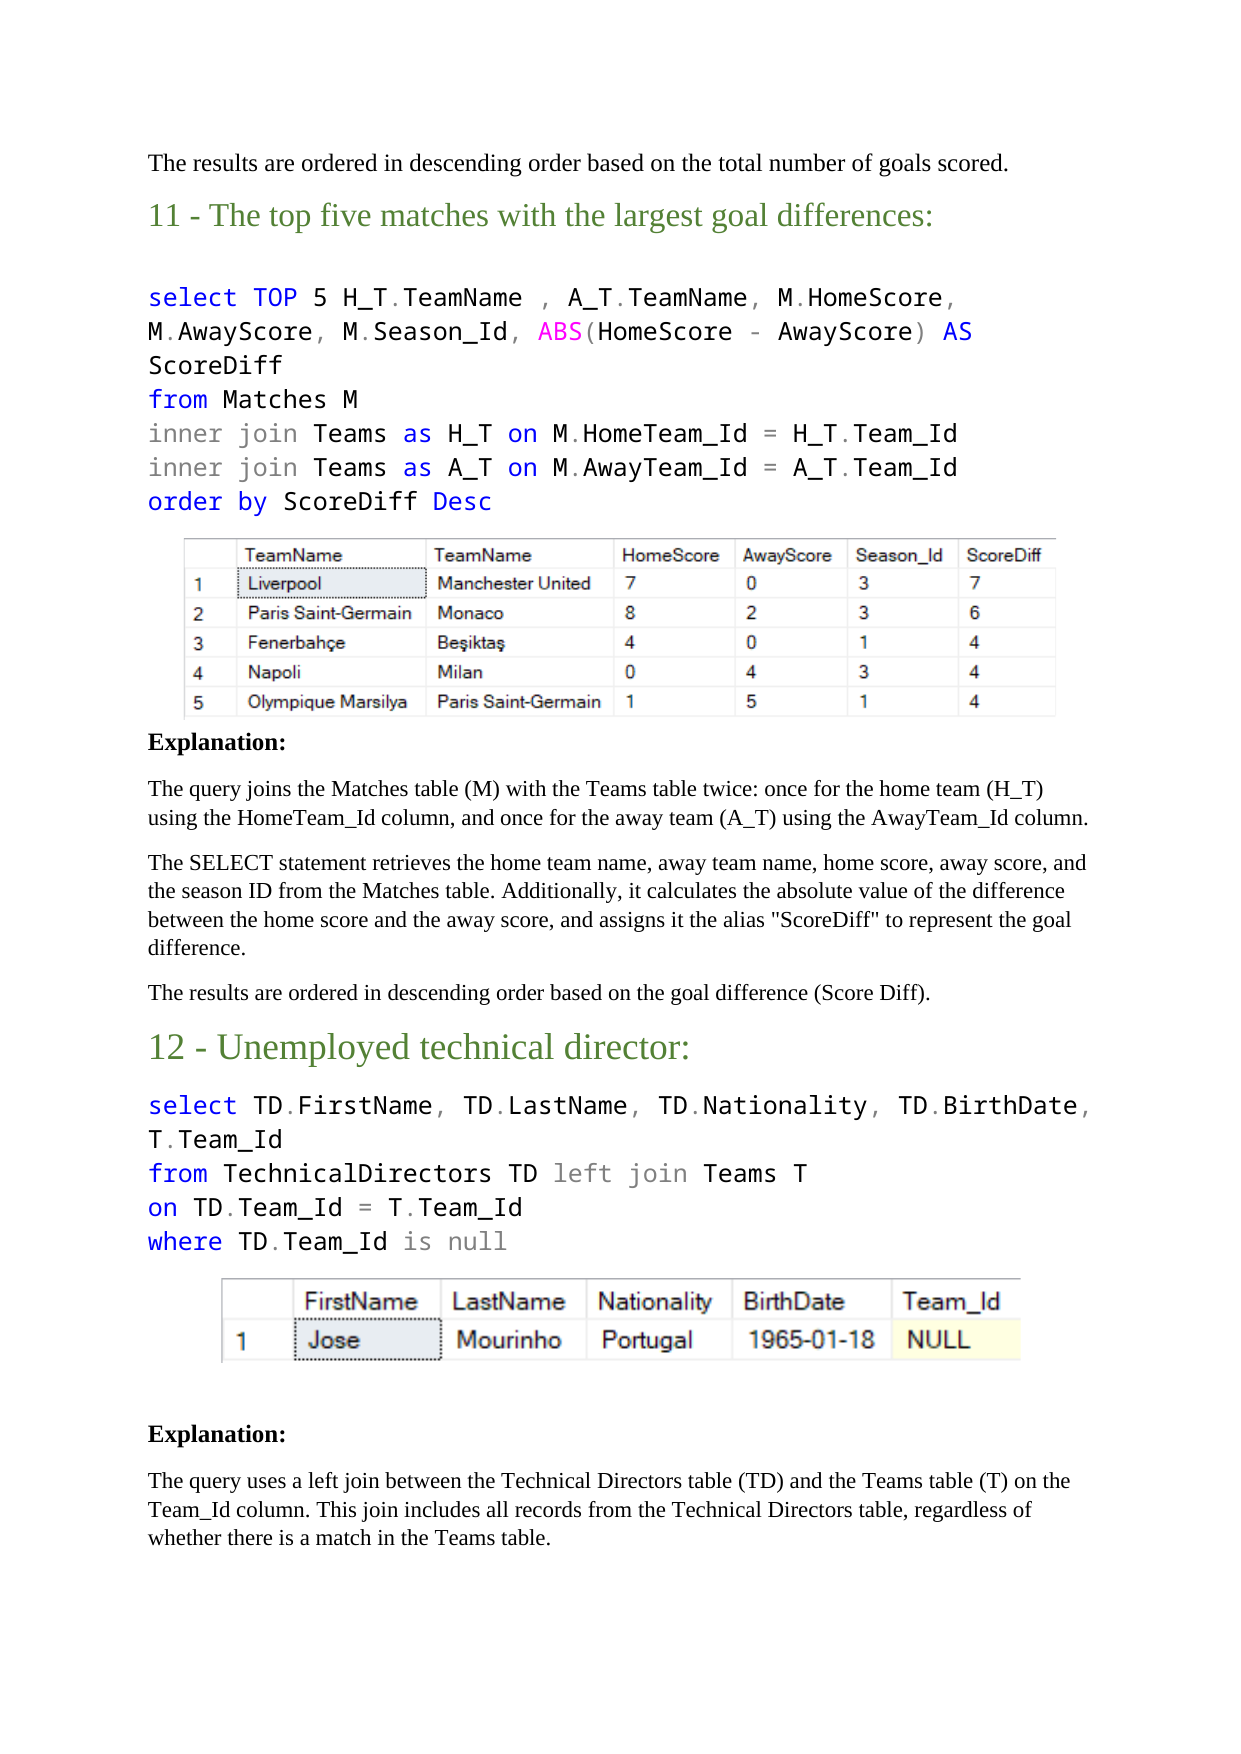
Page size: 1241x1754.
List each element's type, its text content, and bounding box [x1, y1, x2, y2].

text from TechnicalDirectors TD left join Teams T [148, 1156, 1093, 1190]
text Explanation: [148, 1419, 1093, 1448]
text from Matches M [148, 382, 1093, 416]
text The results are ordered in descending order based on the total number of goals scored. [148, 148, 1093, 176]
text The query joins the Matches table (M) with the Teams table twice: once for the home team (H_T) using the HomeTeam_Id column, and once for the away team (A_T) using the AwayTeam_Id column. [148, 775, 1093, 830]
text where TD.Team_Id is null [148, 1224, 1093, 1258]
text The results are ordered in descending order based on the goal difference (Score Diff). [148, 979, 1093, 1006]
text The SELECT statement retrieves the home team name, away team name, home score, away score, and the season ID from the Matches table. Additionally, it calculates the absolute value of the difference between the home score and the away score, and assigns it the alias "ScoreDiff" to represent the goal difference. [148, 849, 1093, 960]
text select TD.FirstName, TD.LastName, TD.Nationality, TD.BirthDate, T.Team_Id [148, 1087, 1093, 1156]
text inner join Teams as A_T on M.AwayTeam_Id = A_T.Team_Id [148, 450, 1093, 484]
text select TOP 5 H_T.TeamName , A_T.TeamName, M.HomeScore, M.AwayScore, M.Season_Id, ABS(HomeScore - AwayScore) AS ScoreDiff [148, 280, 1093, 382]
text inner join Teams as H_T on M.HomeTeam_Id = H_T.Team_Id [148, 416, 1093, 450]
picture [221, 1278, 1021, 1363]
text Explanation: [148, 727, 1093, 756]
text order by ScoreDiff Desc [148, 484, 1093, 518]
text on TD.Team_Id = T.Team_Id [148, 1190, 1093, 1224]
text 11 - The top five matches with the largest goal differences: [148, 195, 1093, 234]
picture [183, 538, 1057, 720]
text The query uses a left join between the Technical Directors table (TD) and the Teams table (T) on the Team_Id column. This join includes all records from the Technical Directors table, regardless of whether there is a match in the Teams table. [148, 1467, 1093, 1550]
text 12 - Unemployed technical director: [148, 1024, 1093, 1067]
